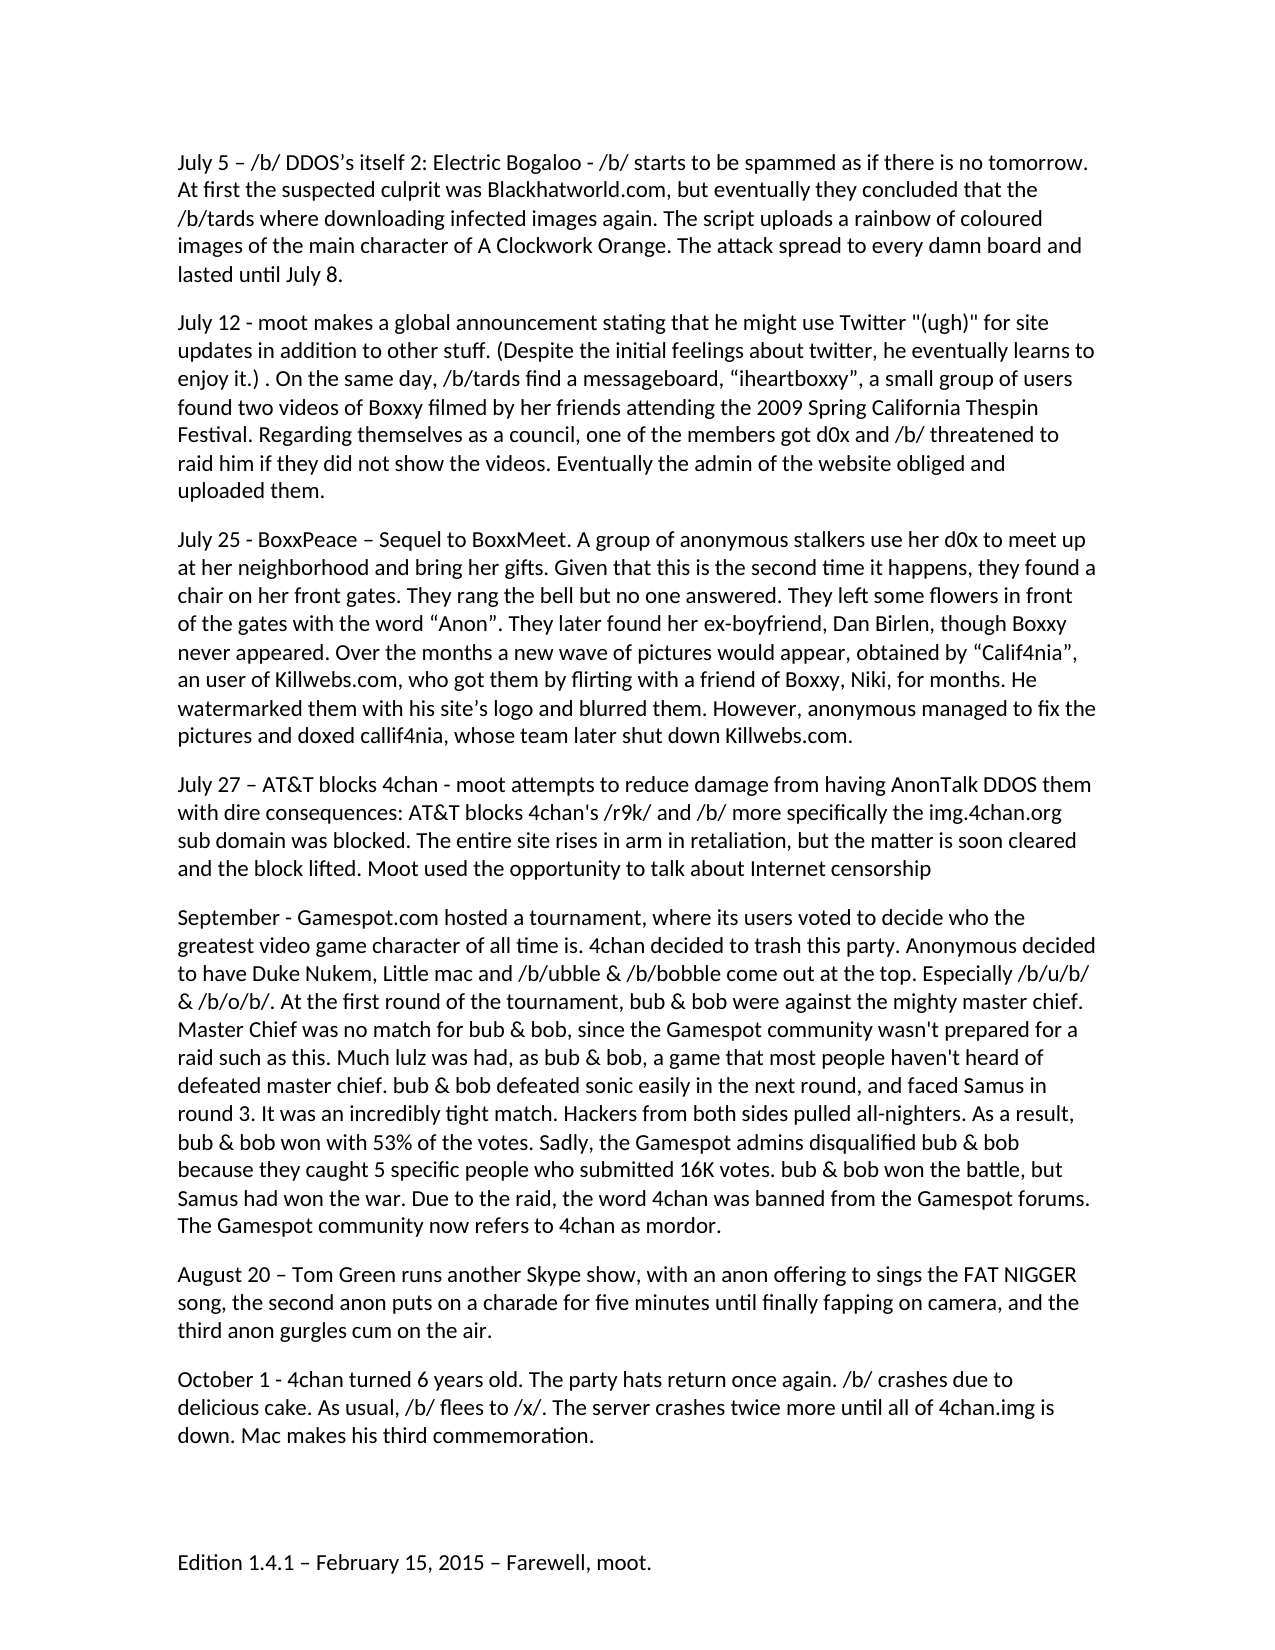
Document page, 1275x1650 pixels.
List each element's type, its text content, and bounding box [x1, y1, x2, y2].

text July 25 - BoxxPeace – Sequel to BoxxMeet. A group of anonymous stalkers use her d0x to meet up at her neighborhood and bring her gifts. Given that this is the second time it happens, they found a chair on her front gates. They rang the bell but no one answered. They left some flowers in front of the gates with the word “Anon”. They later found her ex-boyfriend, Dan Birlen, though Boxxy never appeared. Over the months a new wave of pictures would appear, obtained by “Calif4nia”, an user of Killwebs.com, who got them by flirting with a friend of Boxxy, Niki, for months. He watermarked them with his site’s logo and blurred them. However, anonymous managed to fix the pictures and doxed callif4nia, whose team later shut down Killwebs.com. [177, 526, 1098, 750]
text July 27 – AT&T blocks 4chan - moot attempts to reduce damage from having AnonTalk DDOS them with dire consequences: AT&T blocks 4chan's /r9k/ and /b/ more specifically the img.4chan.org sub domain was blocked. The entire site rises in arm in retaliation, but the matter is soon cleared and the block lifted. Moot used the opportunity to talk about Internet censorship [177, 771, 1098, 883]
text September - Gamespot.com hosted a tournament, where its users voted to decide who the greatest video game character of all time is. 4chan decided to trash this party. Anonymous decided to have Duke Nukem, Little mac and /b/ubble & /b/bobble come out at the top. Especially /b/u/b/ & /b/o/b/. At the first round of the tournament, bub & bob were against the mighty master chief. Master Chief was no match for bub & bob, since the Gamespot community wasn't prepared for a raid such as this. Much lulz was had, as bub & bob, a game that most people haven't heard of defeated master chief. bub & bob defeated sonic easily in the next round, and faced Samus in round 3. It was an incredibly tight match. Hackers from both sides pulled all-nighters. As a result, bub & bob won with 53% of the votes. Sadly, the Gamespot admins disqualified bub & bob because they caught 5 specific people who submitted 16K votes. bub & bob won the battle, but Samus had won the war. Due to the raid, the word 4chan was banned from the Gamespot forums. The Gamespot community now refers to 4chan as mordor. [177, 903, 1098, 1240]
text October 1 - 4chan turned 6 years old. The party hats return once again. /b/ crashes due to delicious cake. As usual, /b/ flees to /x/. The server crashes twice more until all of 4chan.img is down. Mac makes his third commemoration. [177, 1365, 1098, 1449]
text August 20 – Tom Green runs another Skype show, with an anon offering to sings the FAT NIGGER song, the second anon puts on a charade for five minutes until finally fapping on camera, and the third anon gurgles cum on the air. [177, 1261, 1098, 1344]
text July 12 - moot makes a global announcement stating that he might use Twitter "(ugh)" for site updates in addition to other stuff. (Despite the initial feelings about twitter, he eventually learns to enjoy it.) . On the same day, /b/tards find a messageboard, “iheartboxxy”, a small group of users found two videos of Boxxy filmed by her friends attending the 2009 Spring California Thespin Festival. Regarding themselves as a council, one of the members got d0x and /b/ threatened to raid him if they did not show the videos. Eventually the admin of the website obliged and uploaded them. [177, 308, 1098, 505]
text July 5 – /b/ DDOS’s itself 2: Electric Bogaloo - /b/ starts to be spammed as if there is no tomorrow. At first the suspected culprit was Blackhatworld.com, but eventually they concluded that the /b/tards where downloading infected images again. The script uploads a rainbow of coloured images of the main character of A Clockwork Orange. The attack spread to every damn board and lasted until July 8. [177, 148, 1098, 288]
